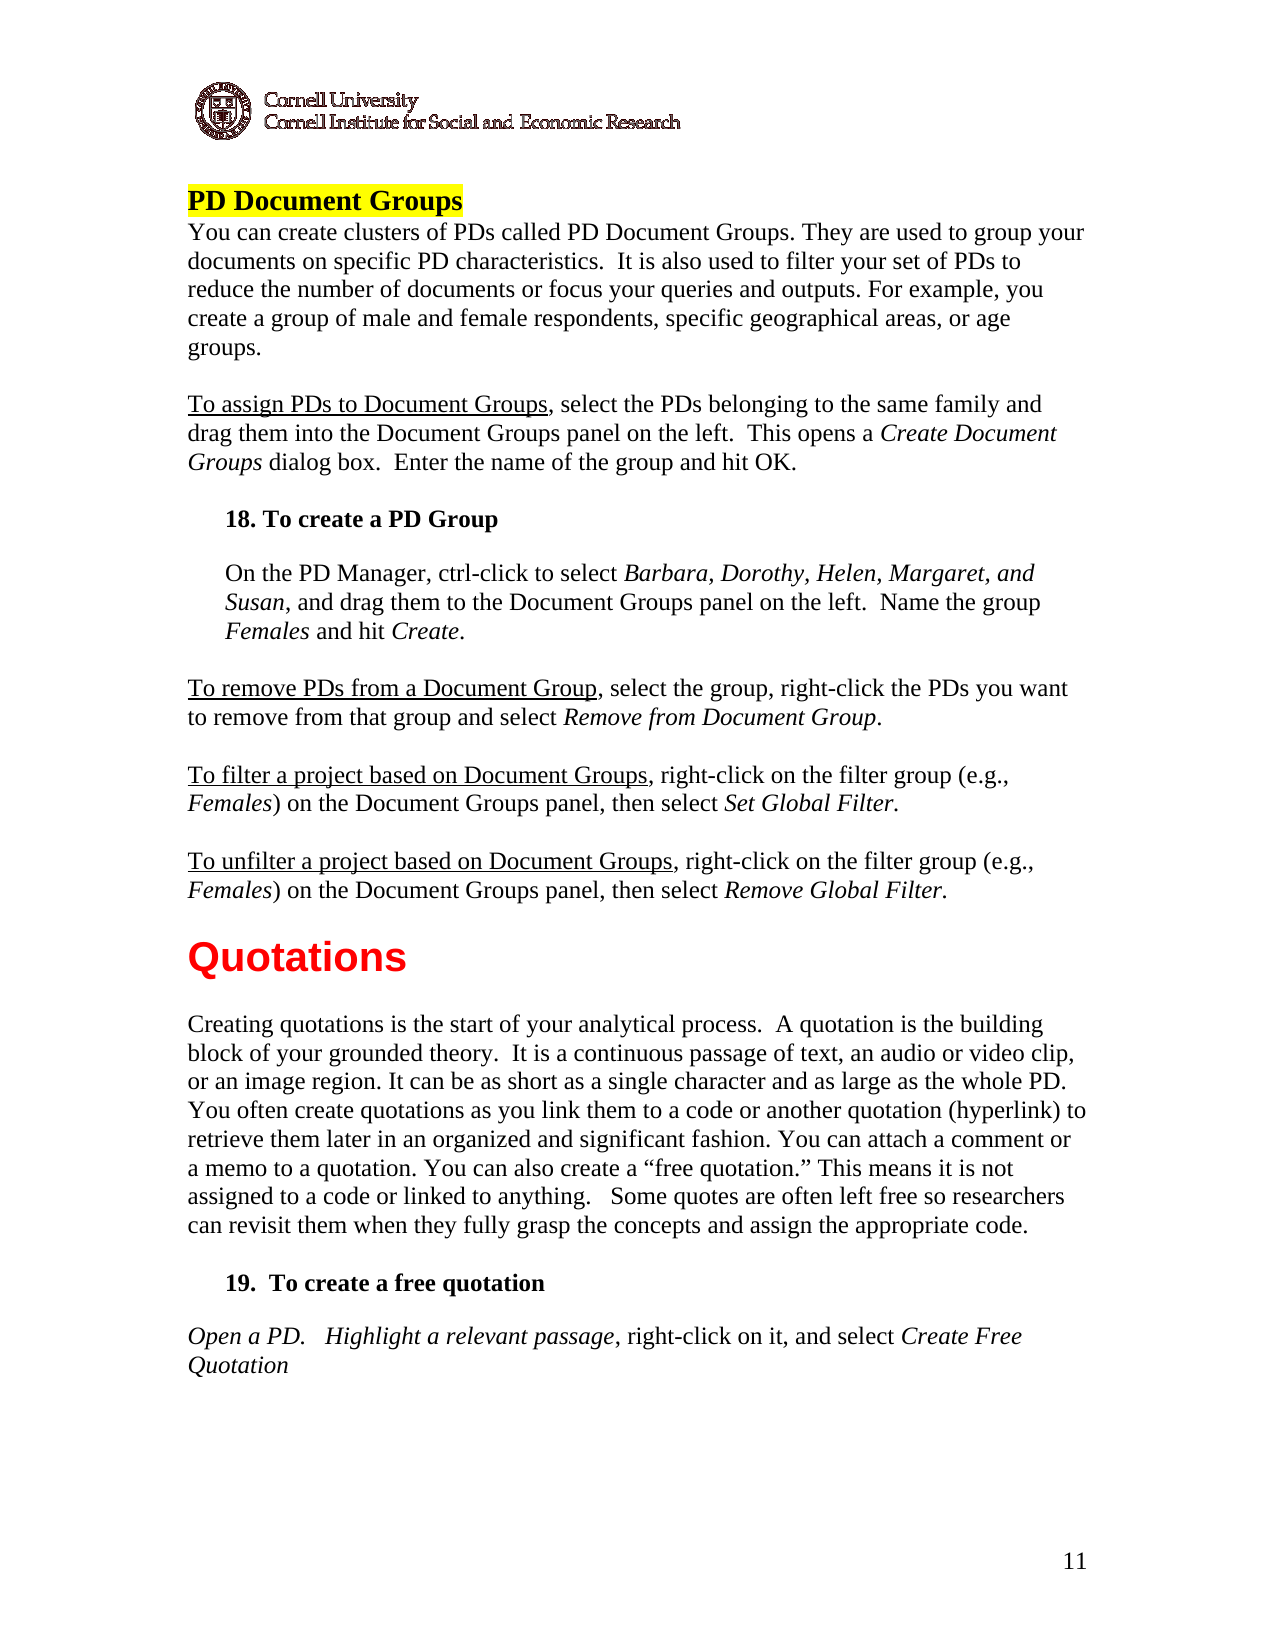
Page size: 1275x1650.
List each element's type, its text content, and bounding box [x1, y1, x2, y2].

list To create a PD Group [225, 504, 1087, 533]
text On the PD Manager, ctrl-click to select Barbara, Dorothy, Helen, Margaret, and Susan, and drag them to the Document Groups panel on the left. Name the group Females and hit Create. [225, 558, 1087, 645]
text You can create clusters of PDs called PD Document Groups. They are used to group your documents on specific PD characteristics. It is also used to filter your set of PDs to reduce the number of documents or focus your queries and outputs. For example, you create a group of male and female respondents, specific geographical areas, or age groups. [187, 217, 1087, 361]
list To create a free quotation [225, 1268, 1087, 1296]
text To filter a project based on Document Groups, right-click on the filter group (e.g., Females) on the Document Groups panel, then select Set Global Filter. [187, 760, 1087, 817]
text Creating quotations is the start of your analytical process. A quotation is the building block of your grounded theory. It is a continuous passage of text, an audio or video clip, or an image region. It can be as short as a single character and as large as the whole PD. You often create quotations as you link them to a code or another quotation (hyperlink) to retrieve them later in an organized and significant fashion. You can attach a comment or a memo to a quotation. You can also create a “free quotation.” This means it is not assigned to a code or linked to anything. Some quotes are often left free so researchers can revisit them when they fully grasp the concepts and assign the appropriate code. [187, 1009, 1087, 1239]
text To assign PDs to Document Groups, select the PDs belonging to the same family and drag them into the Document Groups panel on the left. This opens a Create Document Groups dialog box. Enter the name of the group and hit OK. [187, 389, 1087, 476]
text Open a PD. Highlight a relevant passage, right-click on it, and select Create Free Quotation [187, 1321, 1087, 1379]
text To remove PDs from a Document Group, select the group, right-click the PDs you want to remove from that group and select Remove from Document Group. [187, 673, 1087, 731]
text PD Document Groups [187, 183, 1087, 217]
text Quotations [187, 932, 1087, 980]
text To unfilter a project based on Document Groups, right-click on the filter group (e.g., Females) on the Document Groups panel, then select Remove Global Filter. [187, 846, 1087, 903]
